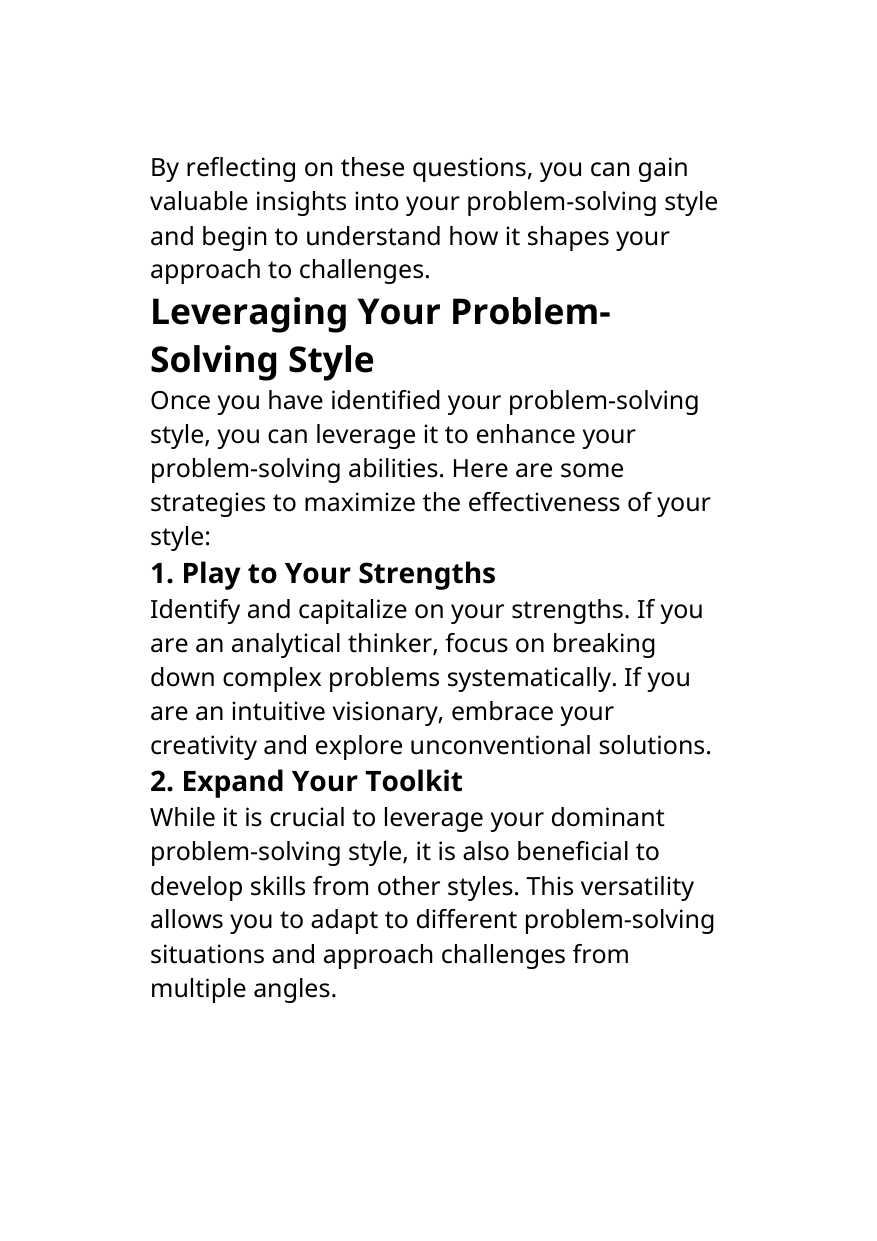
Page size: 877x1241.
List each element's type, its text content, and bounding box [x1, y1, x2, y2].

text By reflecting on these questions, you can gain valuable insights into your problem-solving style and begin to understand how it shapes your approach to challenges. [150, 150, 727, 286]
text While it is crucial to leverage your dominant problem-solving style, it is also beneficial to develop skills from other styles. This versatility allows you to adapt to different problem-solving situations and approach challenges from multiple angles. [150, 800, 727, 1004]
subtitle Leveraging Your Problem-Solving Style [150, 286, 727, 383]
text Once you have identified your problem-solving style, you can leverage it to enhance your problem-solving abilities. Here are some strategies to maximize the effectiveness of your style: [150, 383, 727, 553]
text Identify and capitalize on your strengths. If you are an analytical thinker, focus on breaking down complex problems systematically. If you are an intuitive visionary, embrace your creativity and explore unconventional solutions. [150, 591, 727, 762]
subtitle 2. Expand Your Toolkit [150, 762, 727, 800]
subtitle 1. Play to Your Strengths [150, 553, 727, 591]
